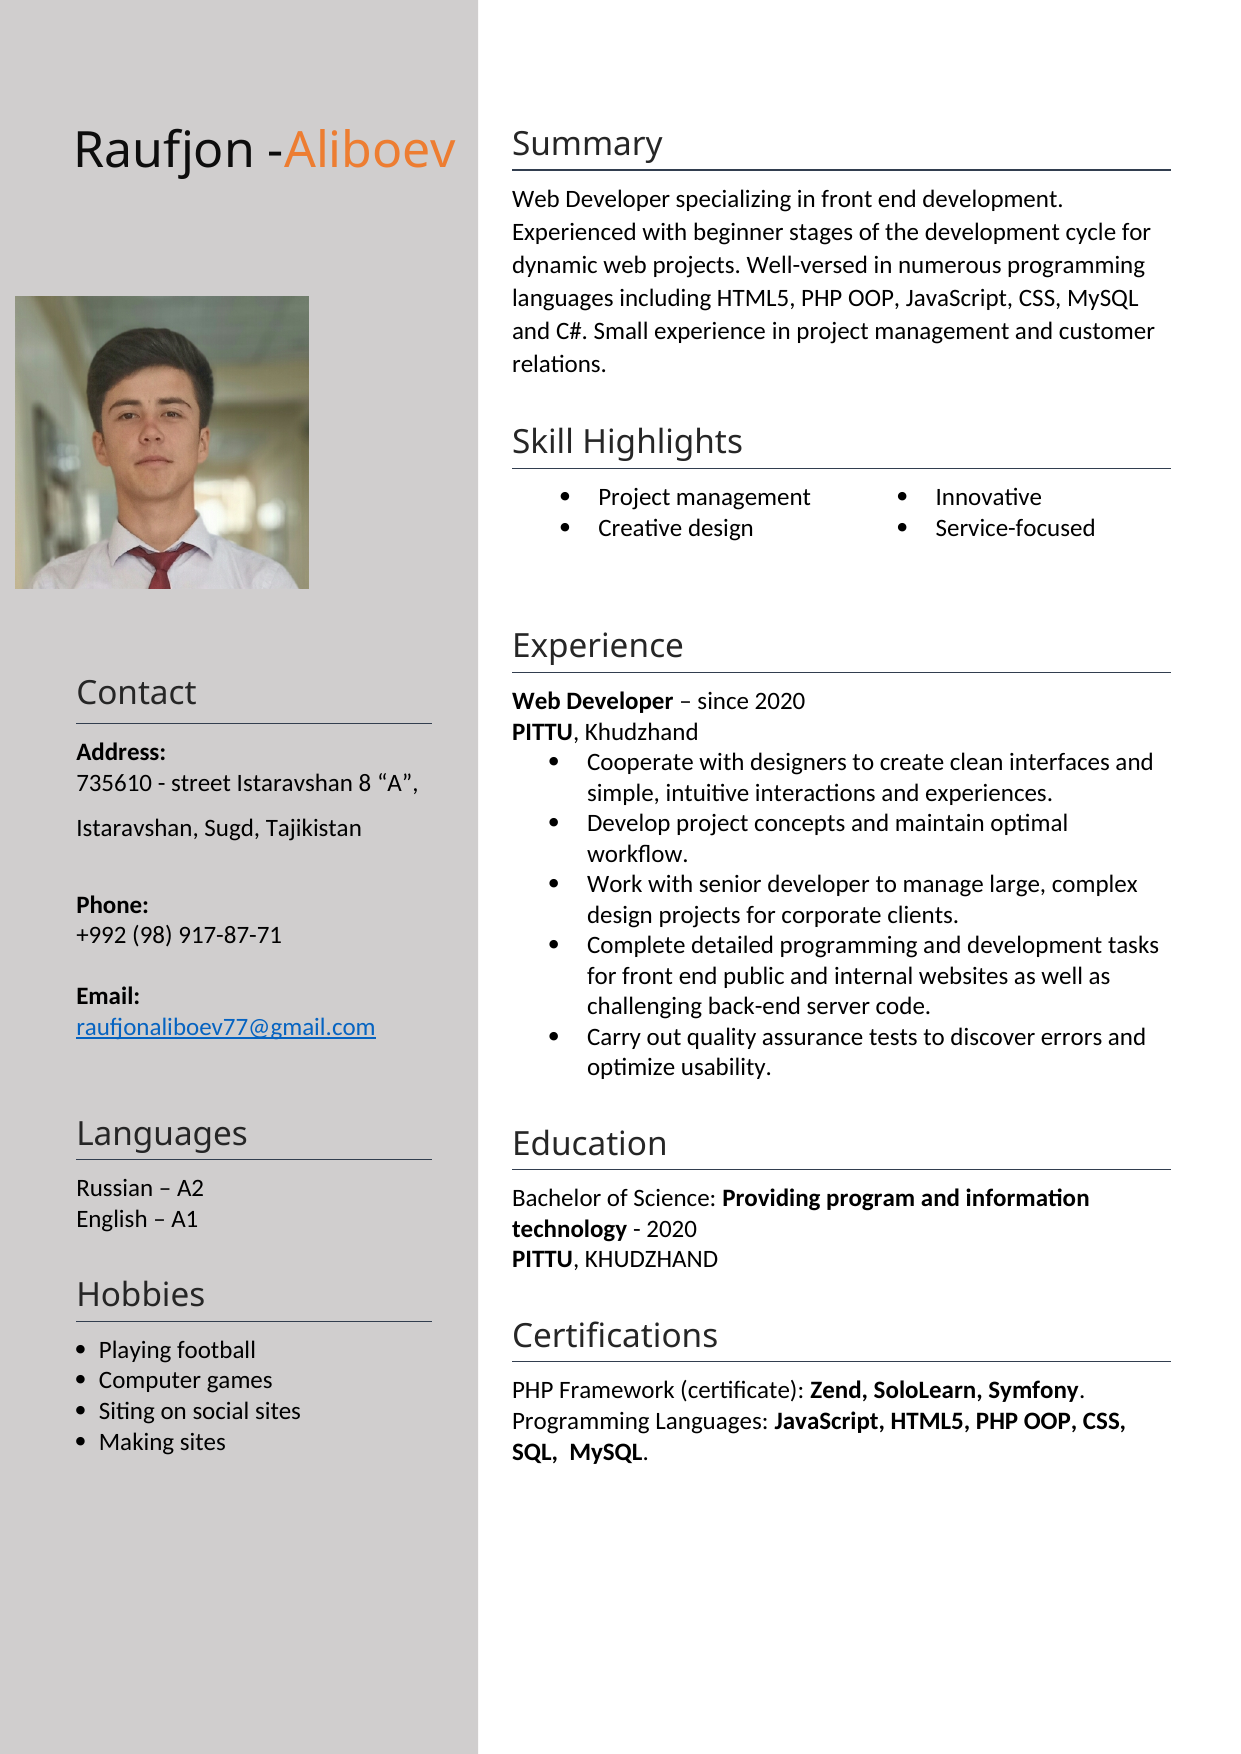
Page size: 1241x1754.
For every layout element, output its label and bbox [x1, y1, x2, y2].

picture [15, 296, 309, 589]
